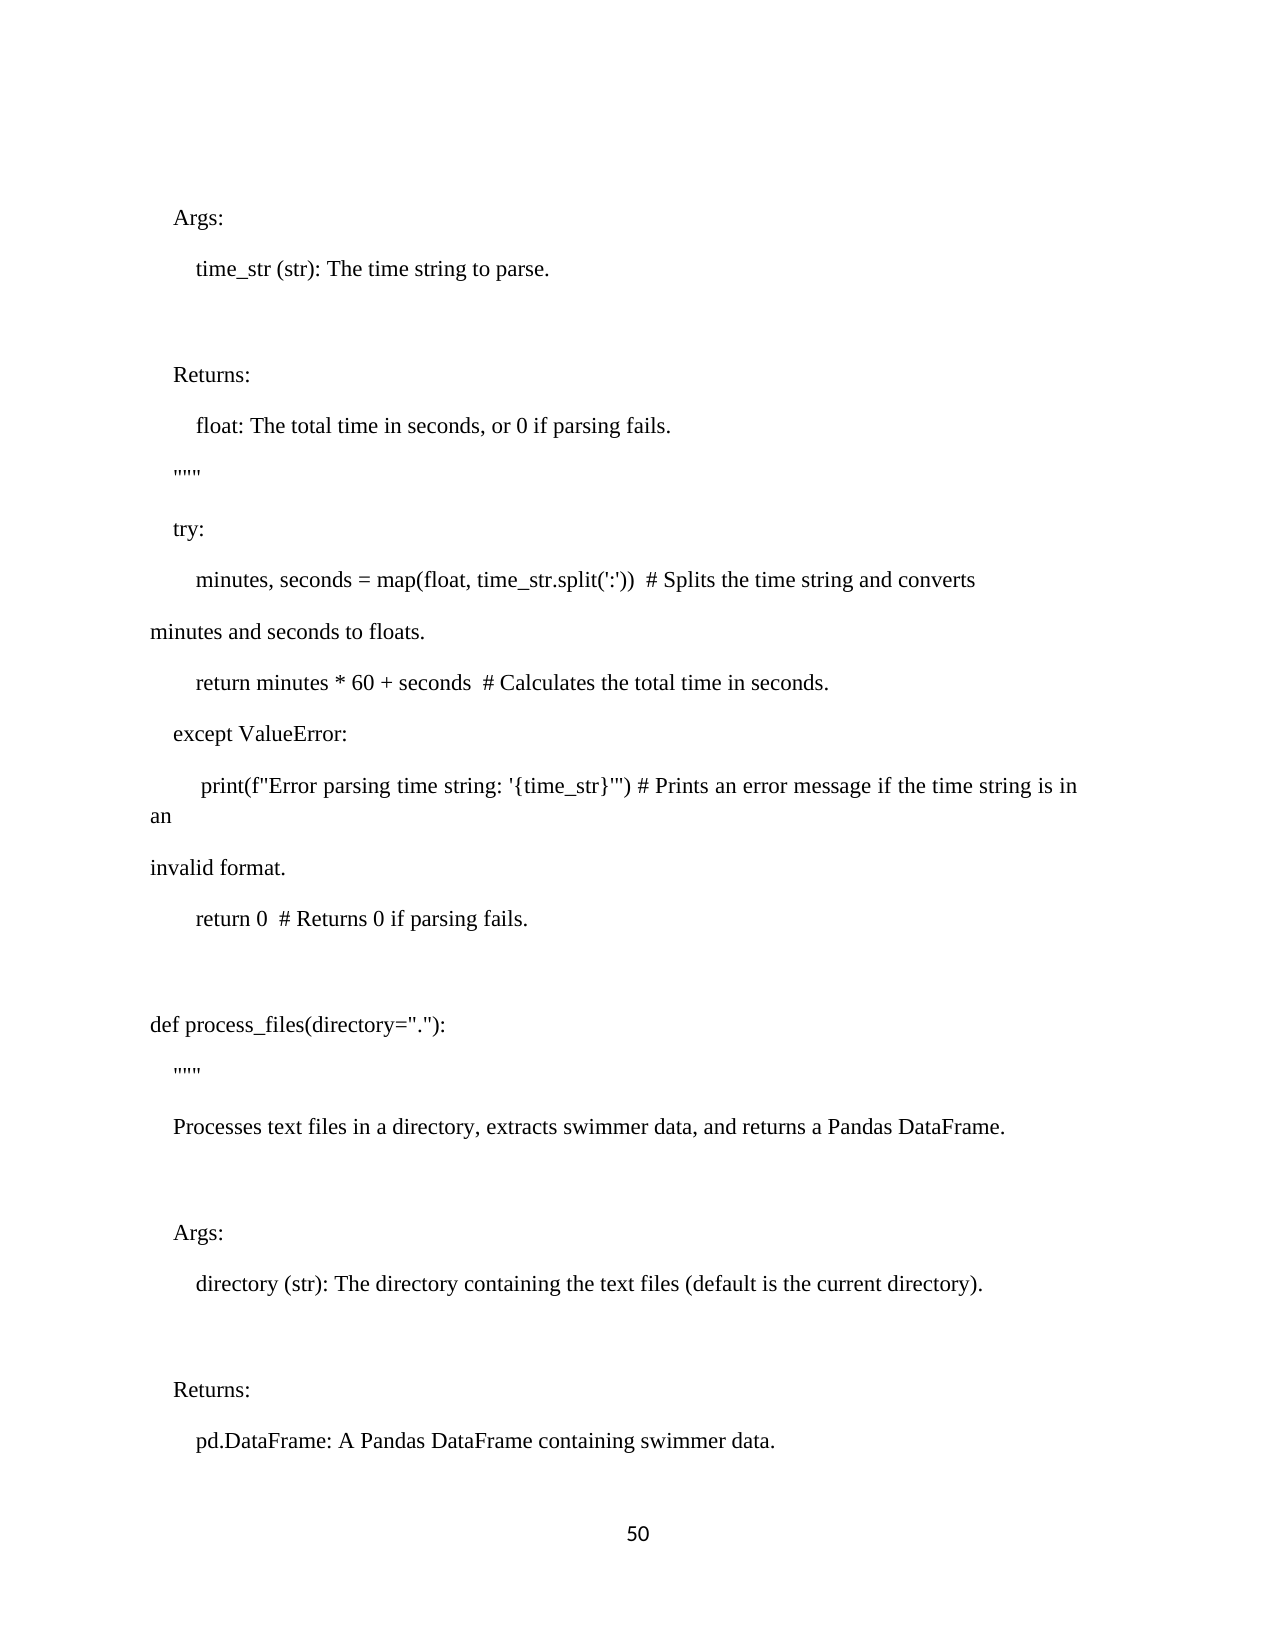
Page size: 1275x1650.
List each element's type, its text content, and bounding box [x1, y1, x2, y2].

text directory (str): The directory containing the text files (default is the current directory). [150, 1270, 1080, 1297]
text """ [150, 1062, 1080, 1088]
text except ValueError: [150, 721, 1080, 747]
text def process_files(directory="."): [150, 1011, 1080, 1037]
text Args: [150, 204, 1080, 231]
text minutes and seconds to floats. [150, 618, 1080, 644]
text pd.DataFrame: A Pandas DataFrame containing swimmer data. [150, 1427, 1080, 1453]
text try: [150, 515, 1080, 541]
text Returns: [150, 361, 1080, 387]
text return 0 # Returns 0 if parsing fails. [150, 905, 1080, 931]
text print(f"Error parsing time string: '{time_str}'") # Prints an error message if the time string is in an [150, 772, 1080, 829]
text minutes, seconds = map(float, time_str.split(':')) # Splits the time string and converts [150, 566, 1080, 593]
text invalid format. [150, 854, 1080, 880]
text return minutes * 60 + seconds # Calculates the total time in seconds. [150, 669, 1080, 696]
text Args: [150, 1219, 1080, 1245]
text float: The total time in seconds, or 0 if parsing fails. [150, 412, 1080, 439]
text time_str (str): The time string to parse. [150, 256, 1080, 282]
text Processes text files in a directory, extracts swimmer data, and returns a Pandas DataFrame. [150, 1113, 1080, 1140]
text """ [150, 464, 1080, 490]
text Returns: [150, 1376, 1080, 1402]
